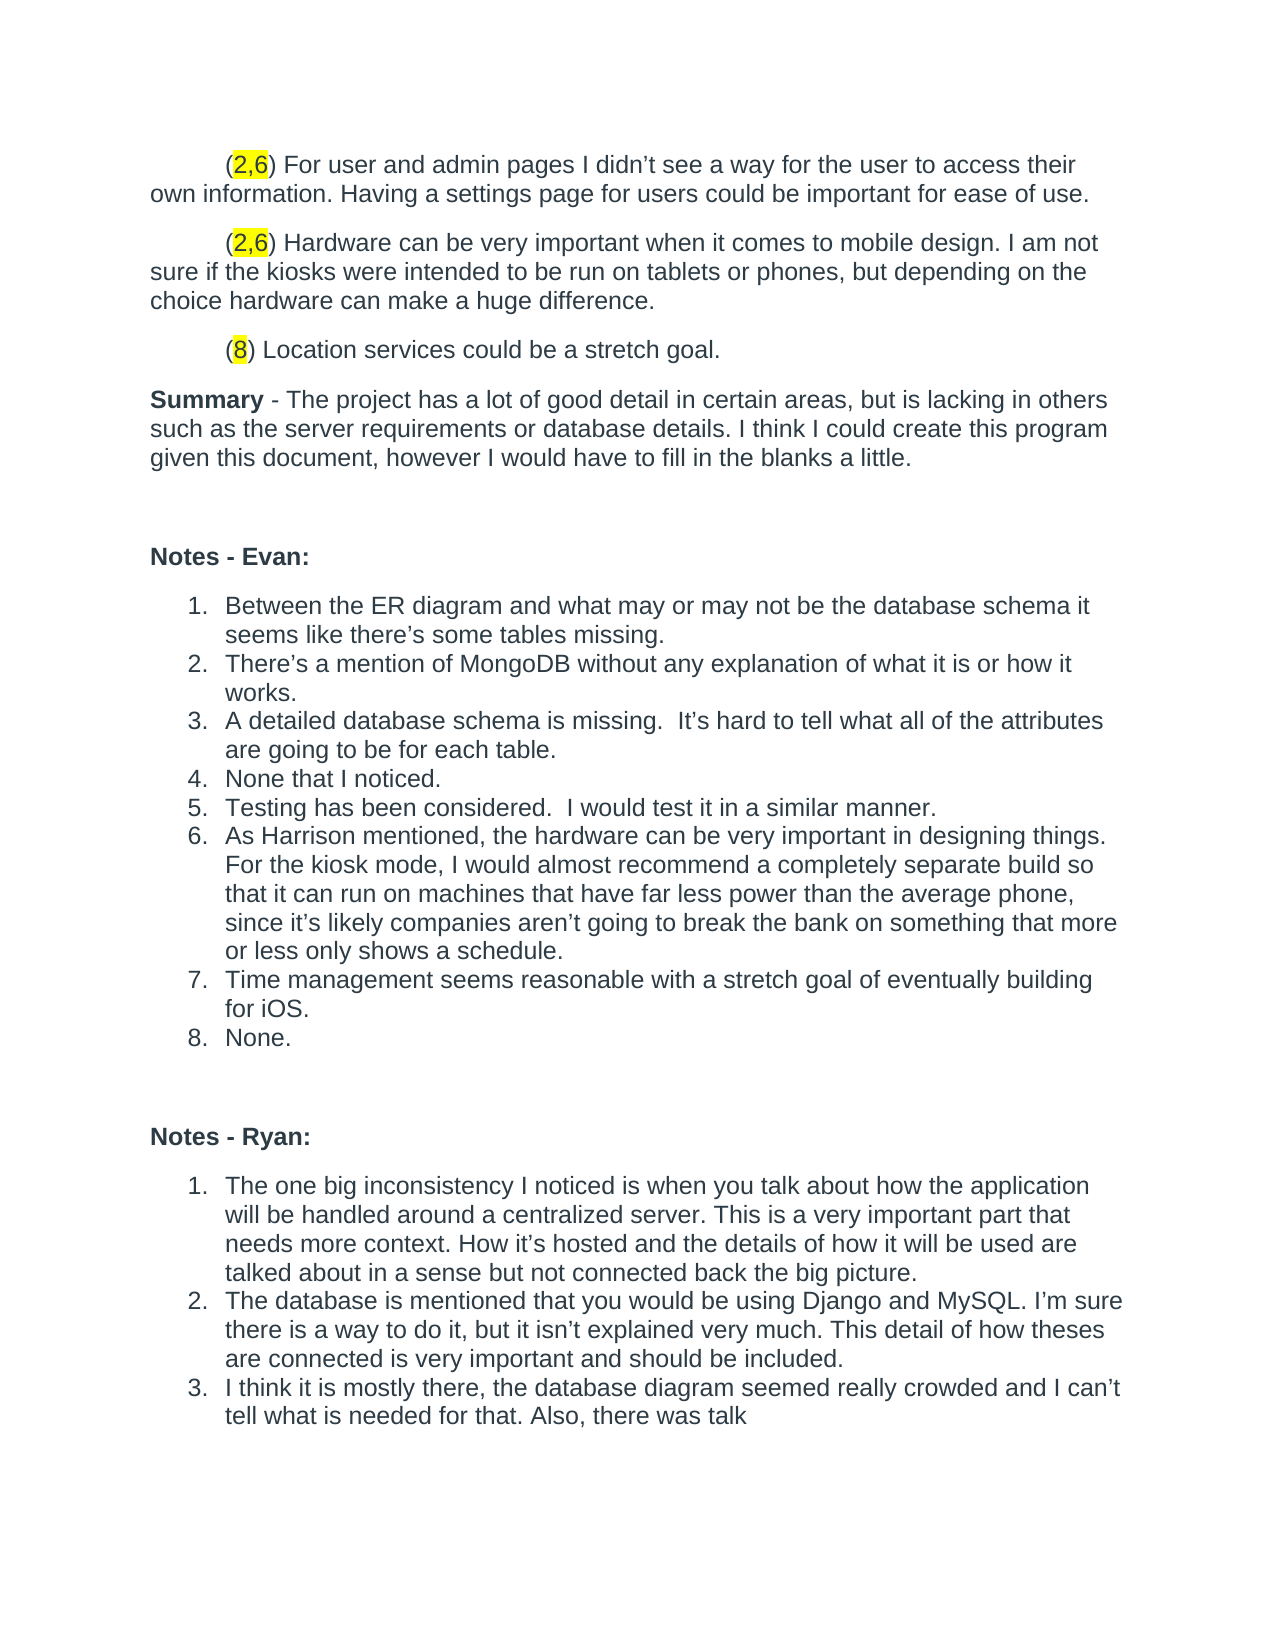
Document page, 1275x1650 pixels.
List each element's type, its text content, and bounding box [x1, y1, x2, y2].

list The one big inconsistency I noticed is when you talk about how the application will be handled around a centralized server. This is a very important part that needs more context. How it’s hosted and the details of how it will be used are talked about in a sense but not connected back the big picture. [187, 1171, 1125, 1286]
text (8) Location services could be a stretch goal. [247, 335, 1125, 364]
text (2,6) For user and admin pages I didn’t see a way for the user to access their own information. Having a settings page for users could be important for ease of use. [150, 150, 1125, 207]
list Testing has been considered. I would test it in a similar manner. [187, 792, 1125, 821]
list Between the ER diagram and what may or may not be the database schema it seems like there’s some tables missing. [187, 591, 1125, 649]
text Summary - The project has a lot of good detail in certain areas, but is lacking in others such as the server requirements or database details. I think I could create this program given this document, however I would have to fill in the blanks a little. [150, 385, 1125, 471]
list I think it is mostly there, the database diagram seemed really crowded and I can’t tell what is needed for that. Also, there was talk [187, 1372, 1125, 1430]
list None that I noticed. [187, 764, 1125, 792]
list Time management seems reasonable with a stretch goal of eventually building for iOS. [187, 965, 1125, 1022]
list The database is mentioned that you would be using Django and MySQL. I’m sure there is a way to do it, but it isn’t explained very much. This detail of how theses are connected is very important and should be included. [187, 1286, 1125, 1372]
list There’s a mention of MongoDB without any explanation of what it is or how it works. [187, 649, 1125, 706]
list As Harrison mentioned, the hardware can be very important in designing things. For the kiosk mode, I would almost recommend a completely separate build so that it can run on machines that have far less power than the average phone, since it’s likely companies aren’t going to break the bank on something that more or less only shows a schedule. [187, 821, 1125, 965]
text Notes - Ryan: [150, 1122, 1125, 1150]
list A detailed database schema is missing. It’s hard to tell what all of the attributes are going to be for each table. [187, 706, 1125, 764]
text Notes - Evan: [150, 542, 1125, 570]
text (2,6) Hardware can be very important when it comes to mobile design. I am not sure if the kiosks were intended to be run on tablets or phones, but depending on the choice hardware can make a huge difference. [150, 228, 1125, 314]
list None. [187, 1022, 1125, 1051]
